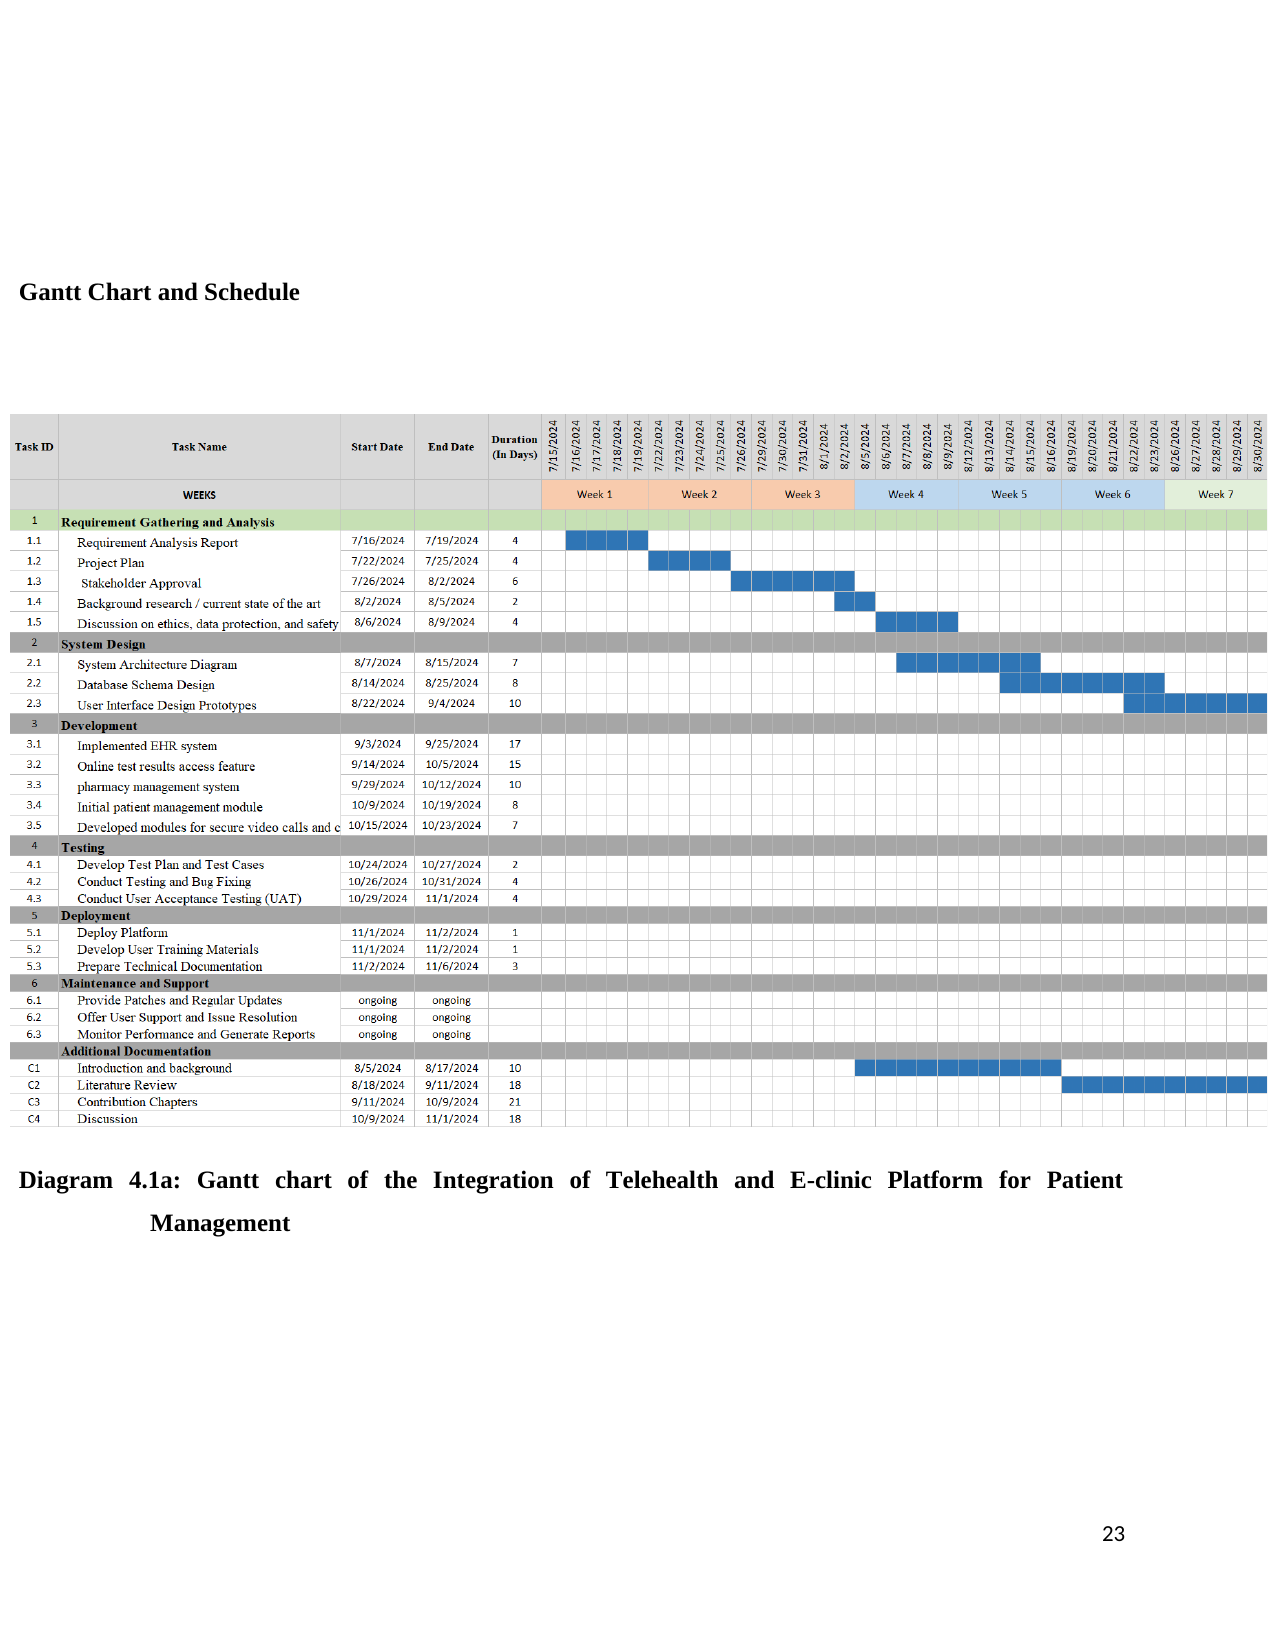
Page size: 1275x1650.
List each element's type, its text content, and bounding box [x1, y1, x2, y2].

picture [9, 413, 1268, 1127]
text Diagram 4.1a: Gantt chart of the Integration of Telehealth and E-clinic Platform for Patient Management [19, 1165, 1125, 1237]
text Gantt Chart and Schedule [19, 277, 1125, 306]
